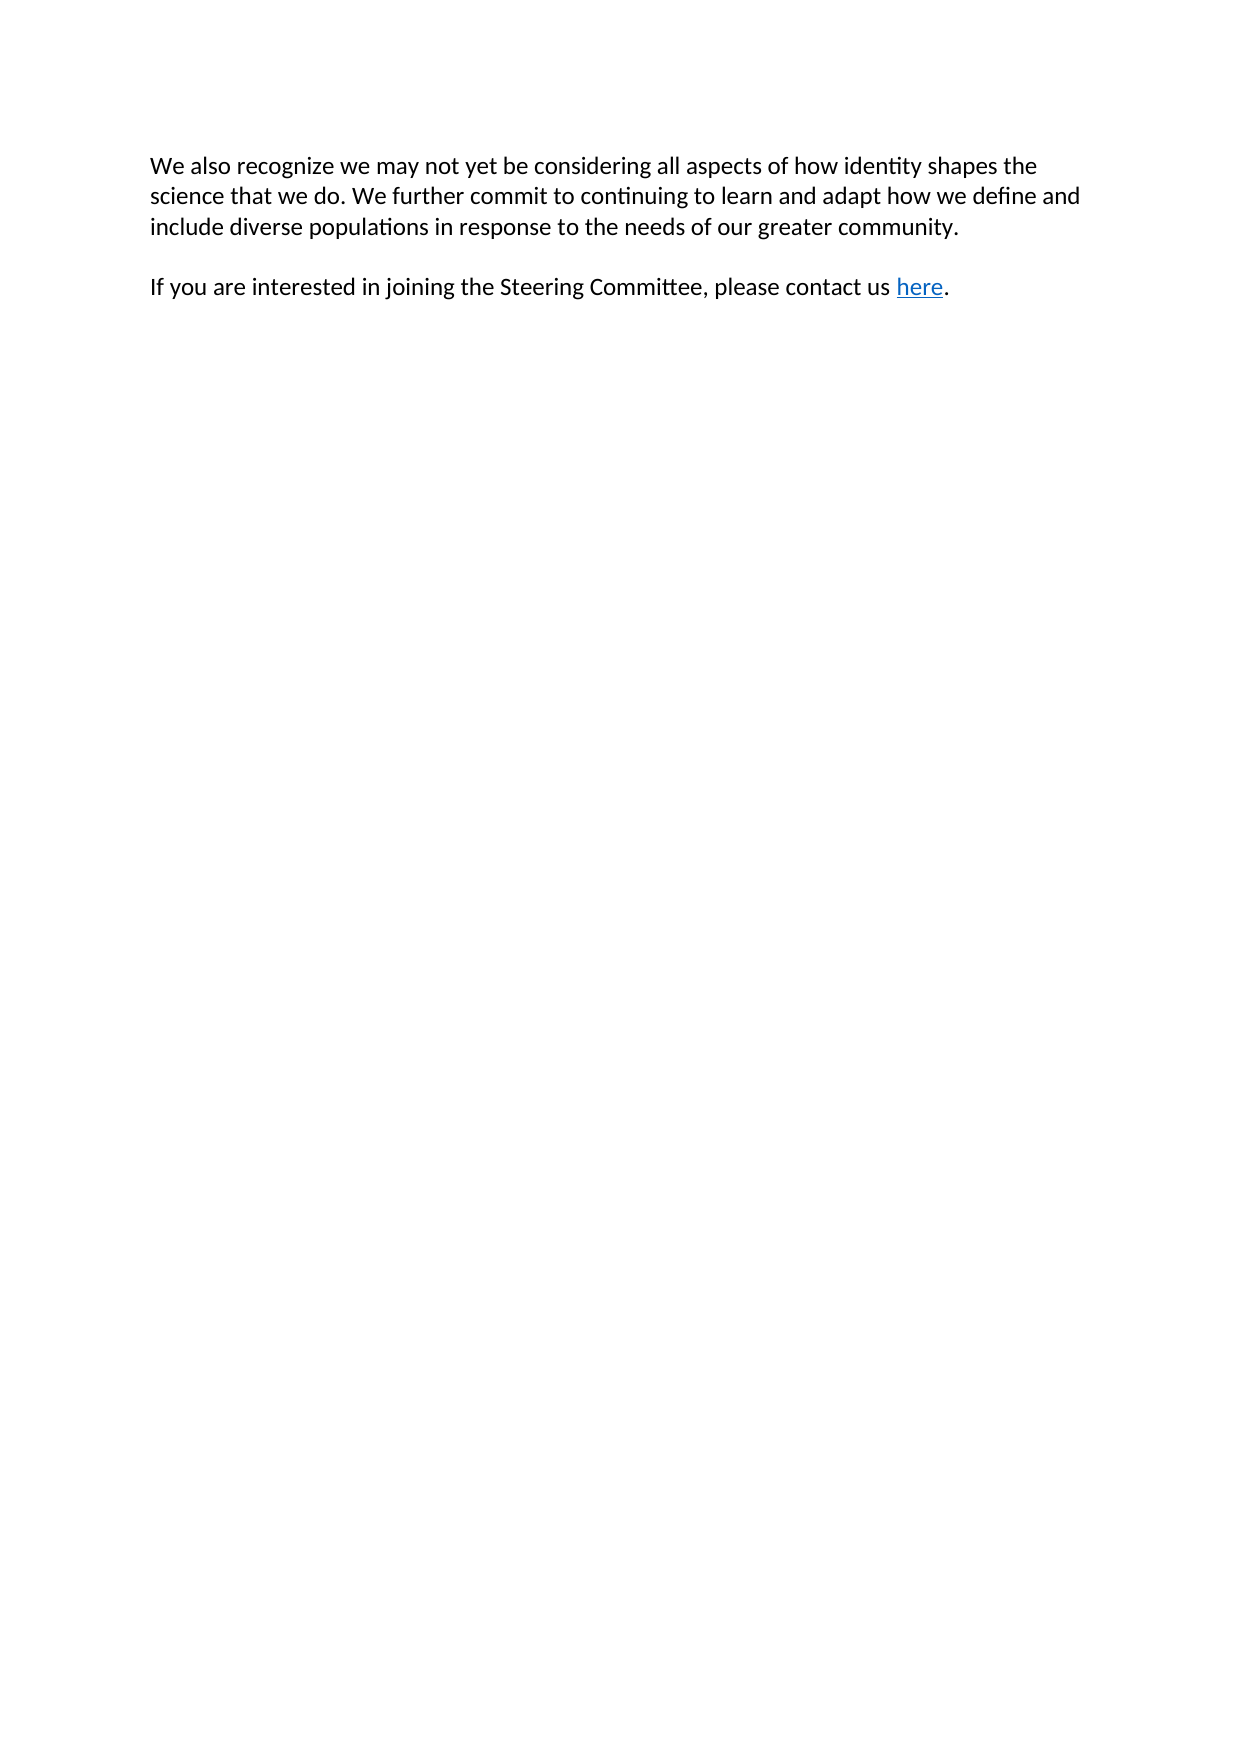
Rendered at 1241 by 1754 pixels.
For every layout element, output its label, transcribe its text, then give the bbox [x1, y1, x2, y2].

text We also recognize we may not yet be considering all aspects of how identity shapes the science that we do. We further commit to continuing to learn and adapt how we define and include diverse populations in response to the needs of our greater community. [150, 150, 1090, 242]
text If you are interested in joining the Steering Committee, please contact us here. [150, 271, 1090, 301]
